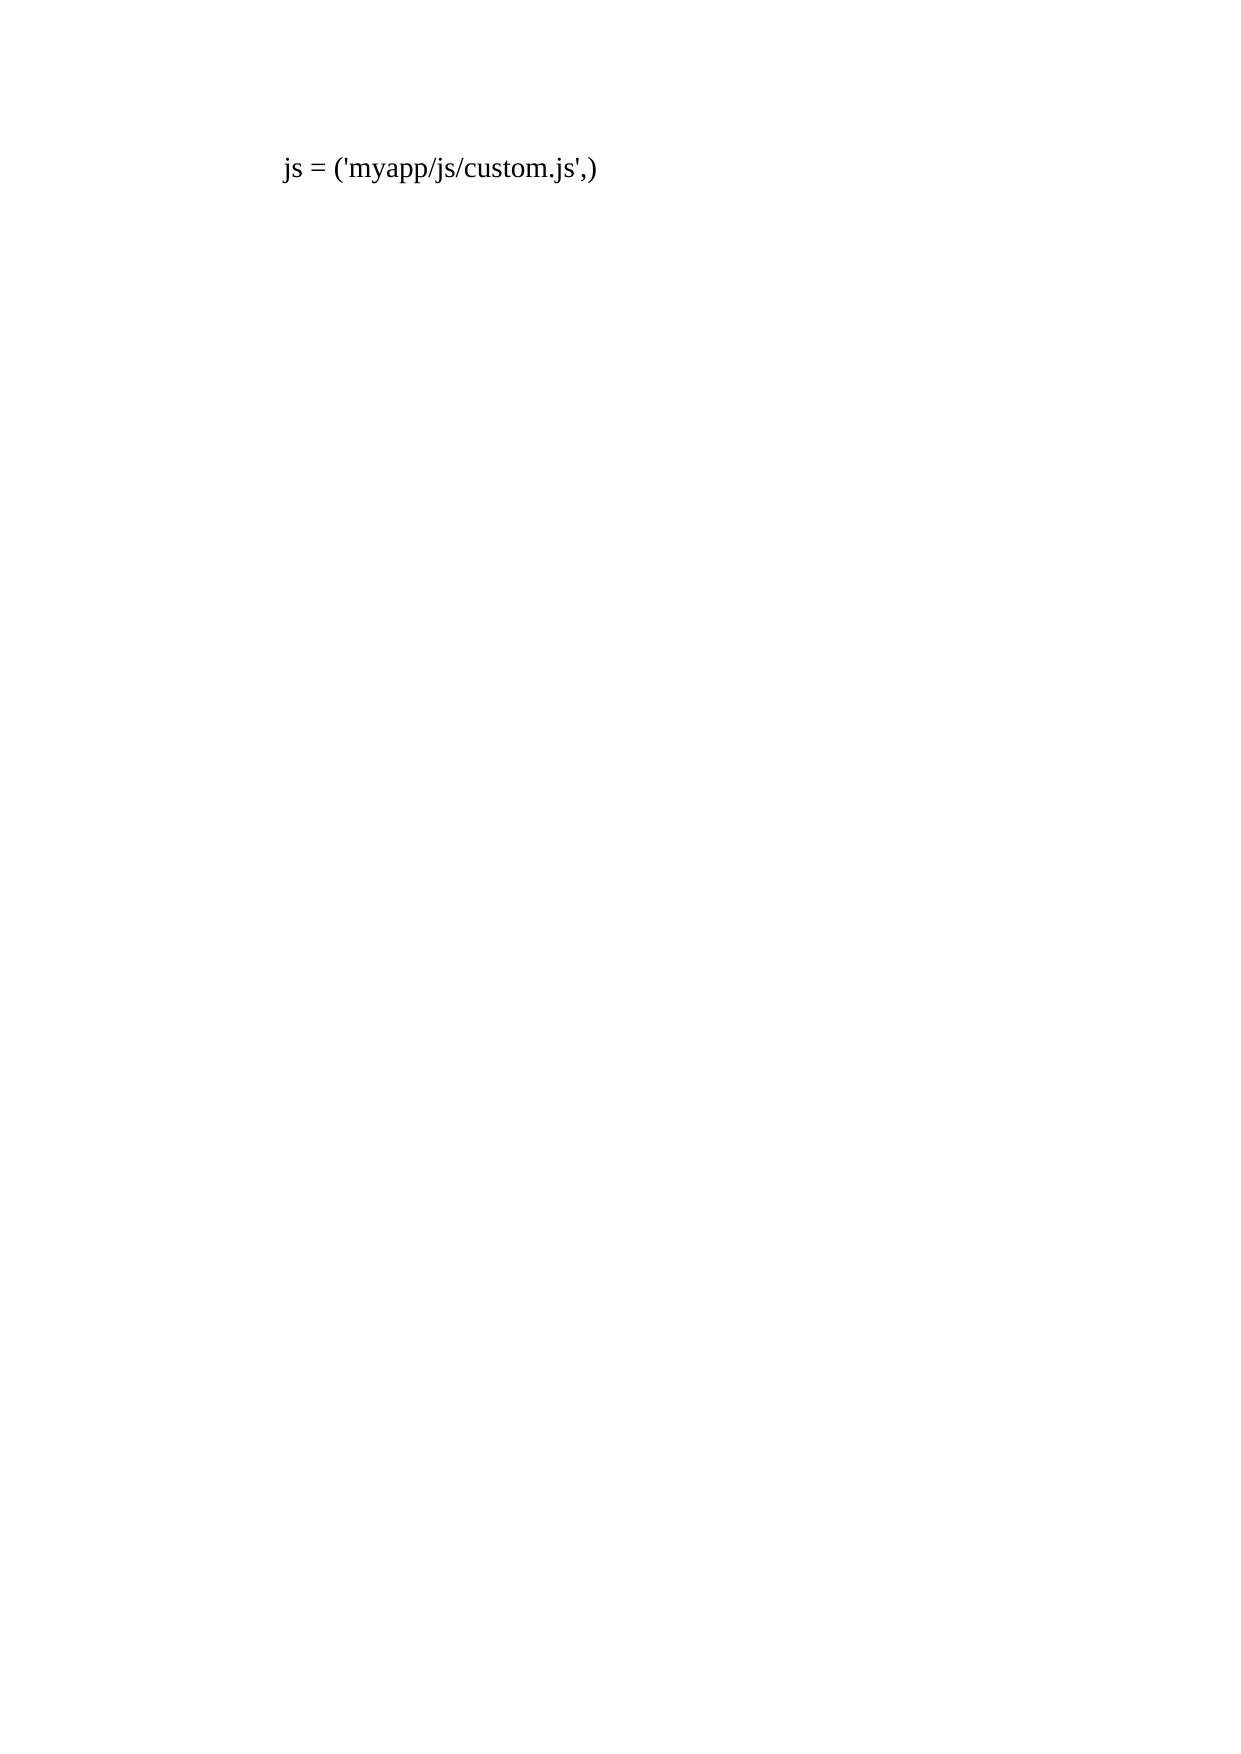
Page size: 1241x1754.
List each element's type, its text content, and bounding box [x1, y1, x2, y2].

text js = ('myapp/js/custom.js',) [225, 150, 1090, 183]
